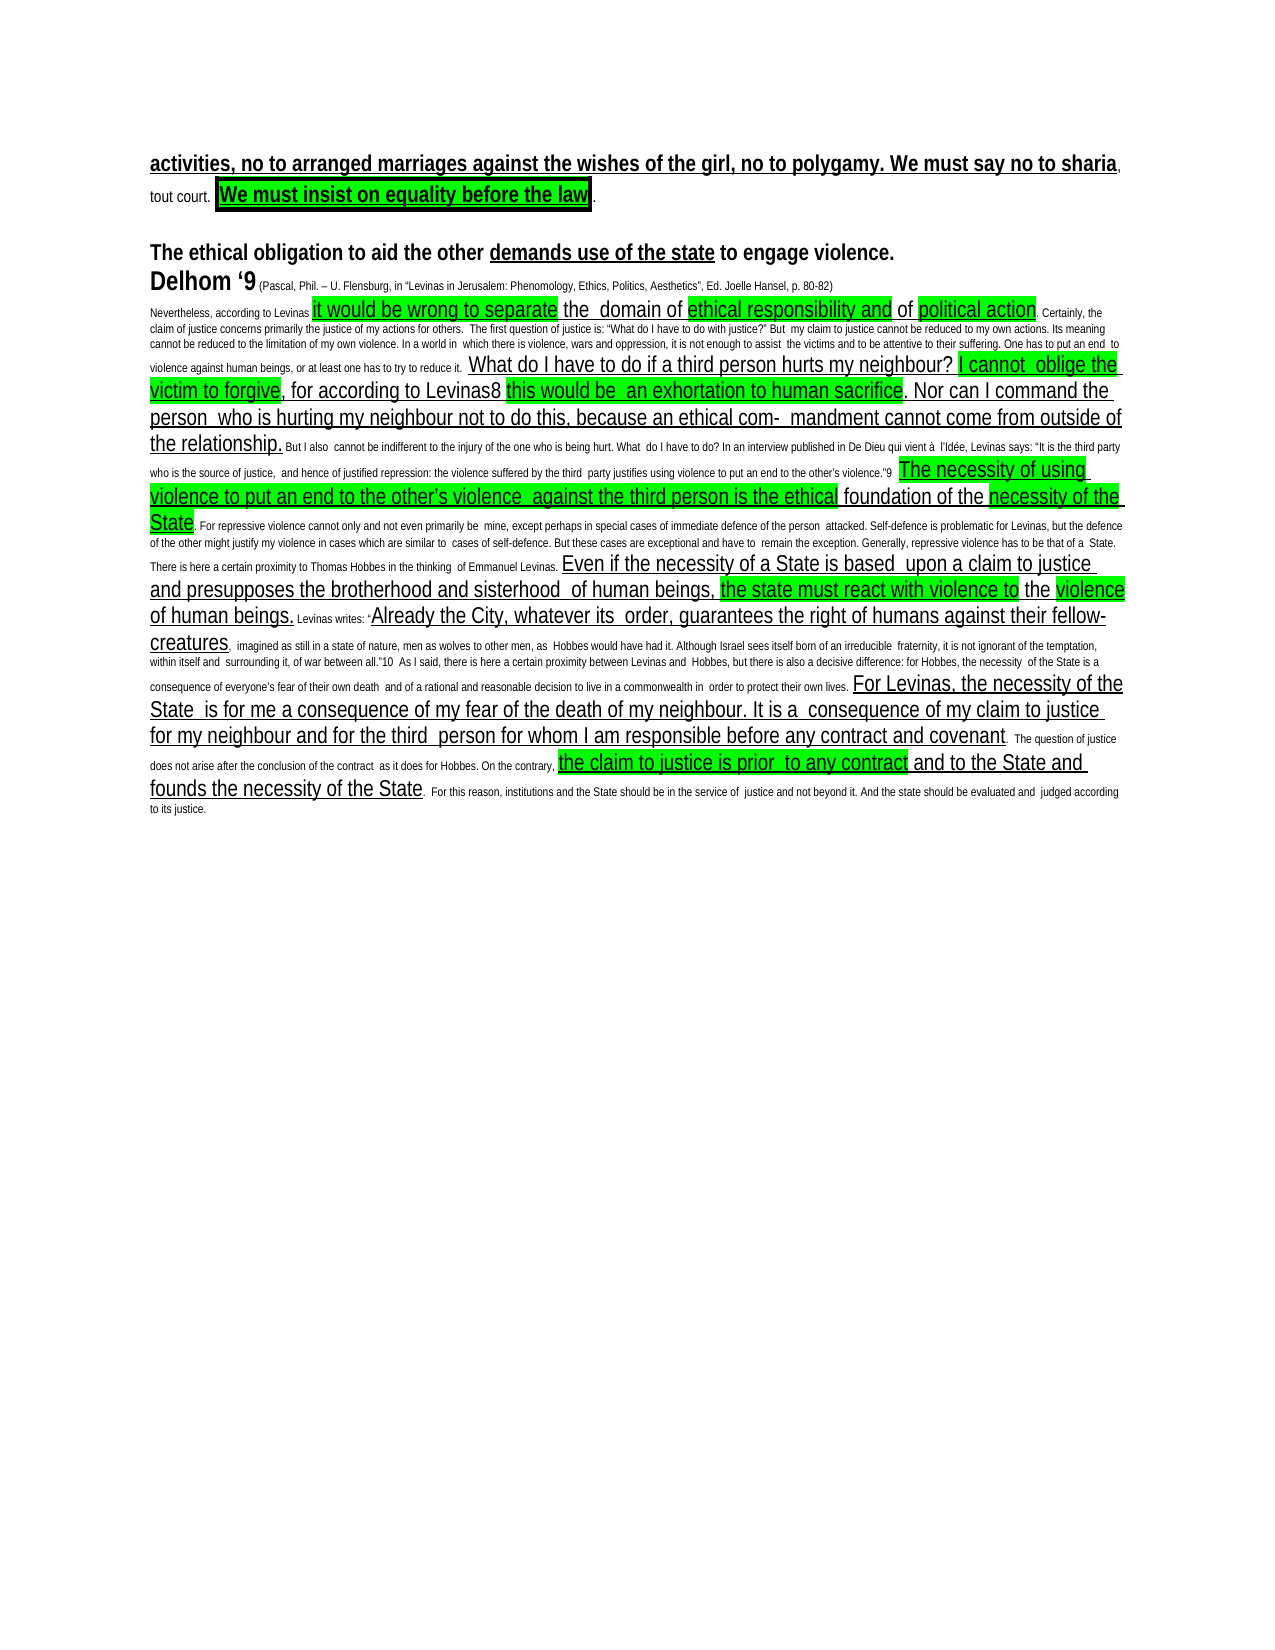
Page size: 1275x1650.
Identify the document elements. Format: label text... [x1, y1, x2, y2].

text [150, 150, 1125, 212]
text The ethical obligation to aid the other demands use of the state to engage violence. [150, 238, 1125, 265]
text Delhom ‘9 (Pascal, Phil. – U. Flensburg, in “Levinas in Jerusalem: Phenomology, Ethics, Politics, Aesthetics”, Ed. Joelle Hansel, p. 80-82) [150, 265, 1125, 296]
